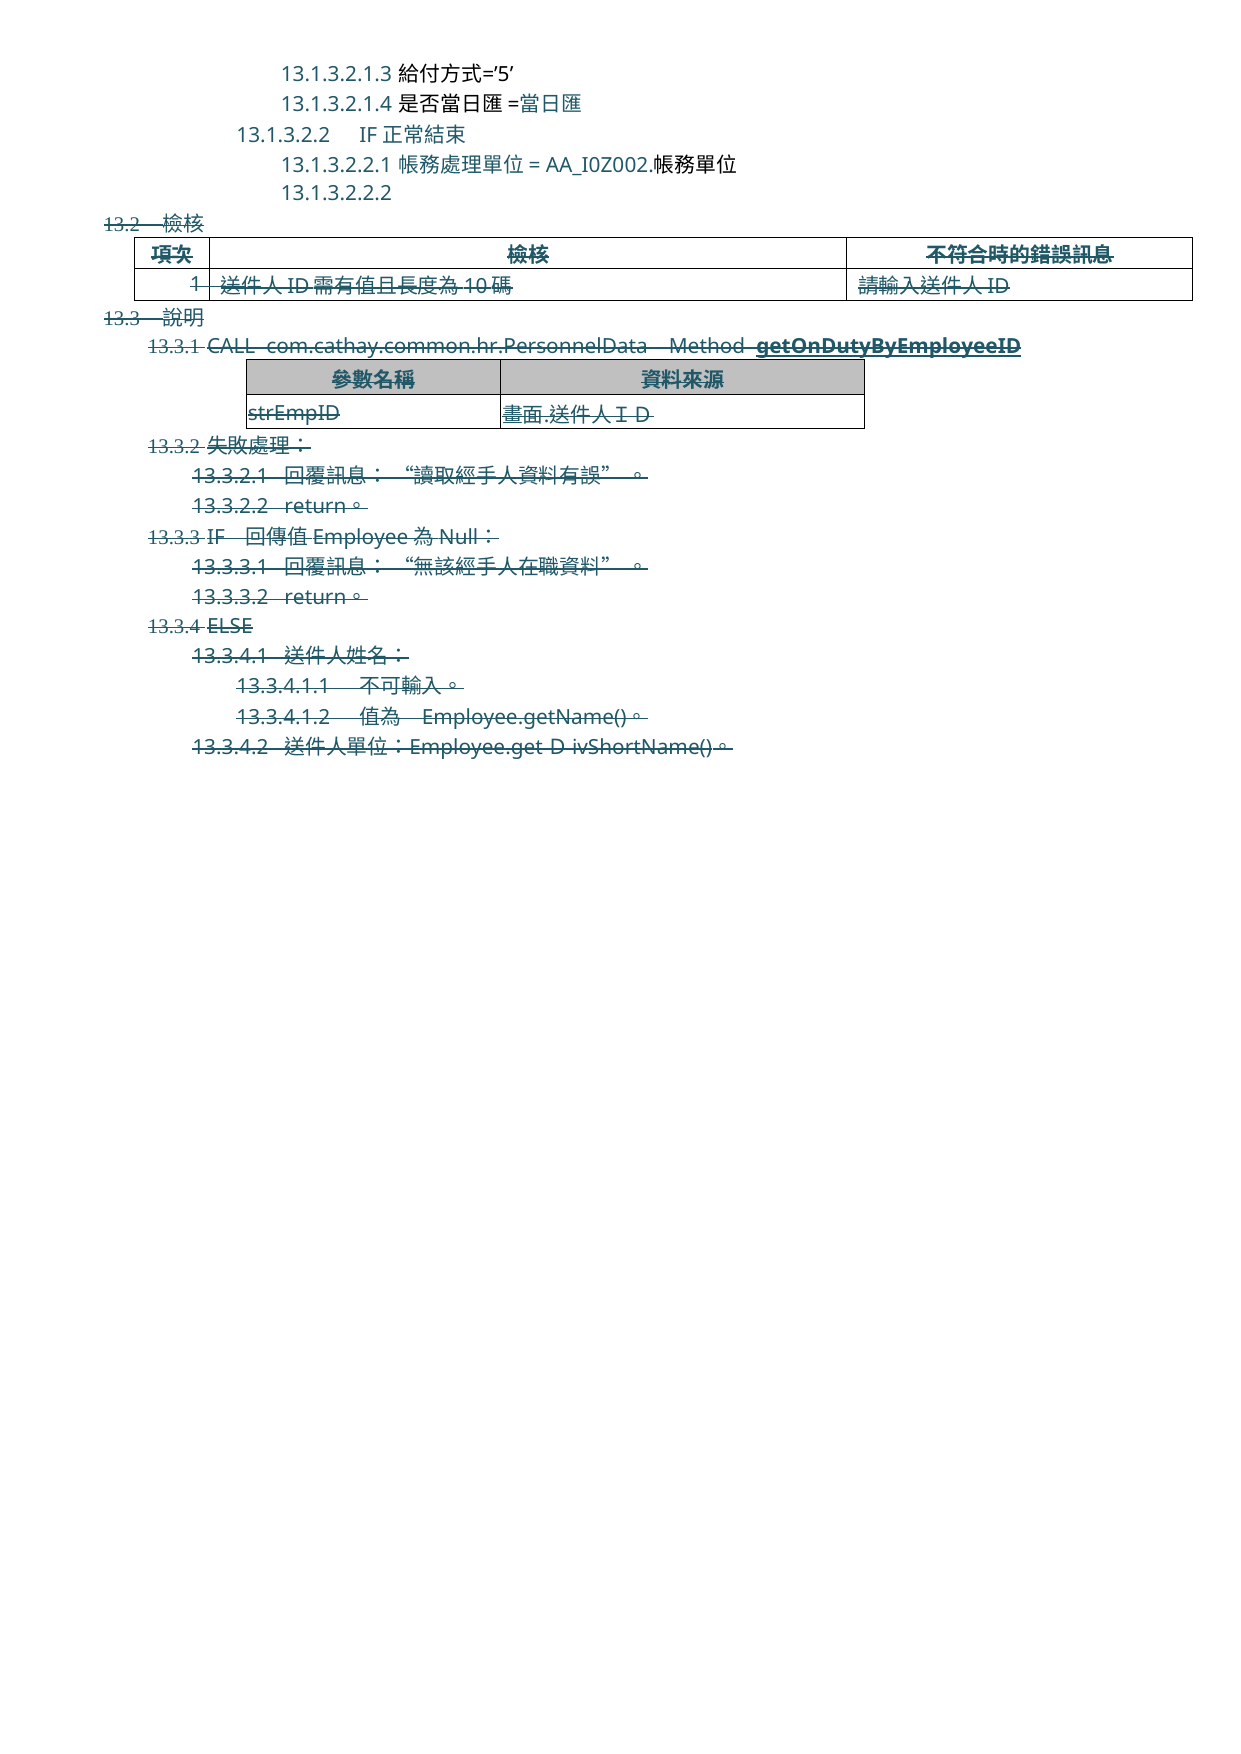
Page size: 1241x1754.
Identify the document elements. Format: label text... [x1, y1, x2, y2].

list CALL com.cathay.common.hr.PersonnelData Method getOnDutyByEmployeeID [148, 331, 1181, 359]
list 給付方式=’5’ [281, 59, 1181, 87]
table_header 檢核 [210, 238, 846, 268]
list 送件人姓名： [192, 639, 1181, 670]
list 說明 [103, 301, 1181, 331]
table_header 項次 [135, 238, 209, 268]
list 不可輸入。 [236, 670, 1181, 700]
list ELSE [148, 611, 1181, 639]
table_cell 畫面.送件人ＩＤ [501, 395, 864, 428]
list 是否當日匯 =當日匯 [281, 87, 1181, 118]
table_header 資料來源 [501, 360, 864, 394]
table_cell 請輸入送件人ID [847, 269, 1192, 300]
list 失敗處理： [148, 429, 1181, 459]
table_cell 送件人ID需有值且長度為10碼 [210, 269, 846, 300]
list 送件人單位：Employee.getＤivShortName()。 [192, 730, 1181, 761]
list return。 [192, 490, 1181, 520]
list 值為 Employee.getName()。 [236, 700, 1181, 730]
table_cell [135, 269, 209, 300]
list IF 回傳值Employee 為Null： [148, 520, 1181, 550]
list 回覆訊息： “無該經手人在職資料” 。 [192, 550, 1181, 581]
list 帳務處理單位 = AA_I0Z002.帳務單位 [281, 148, 1181, 178]
list IF 正常結束 [236, 118, 1181, 148]
table_header 參數名稱 [247, 360, 500, 394]
list return。 [192, 581, 1181, 611]
table_header 不符合時的錯誤訊息 [847, 238, 1192, 268]
list 回覆訊息： “讀取經手人資料有誤” 。 [192, 459, 1181, 490]
table_cell strEmpID [247, 395, 500, 428]
list 檢核 [103, 207, 1181, 237]
